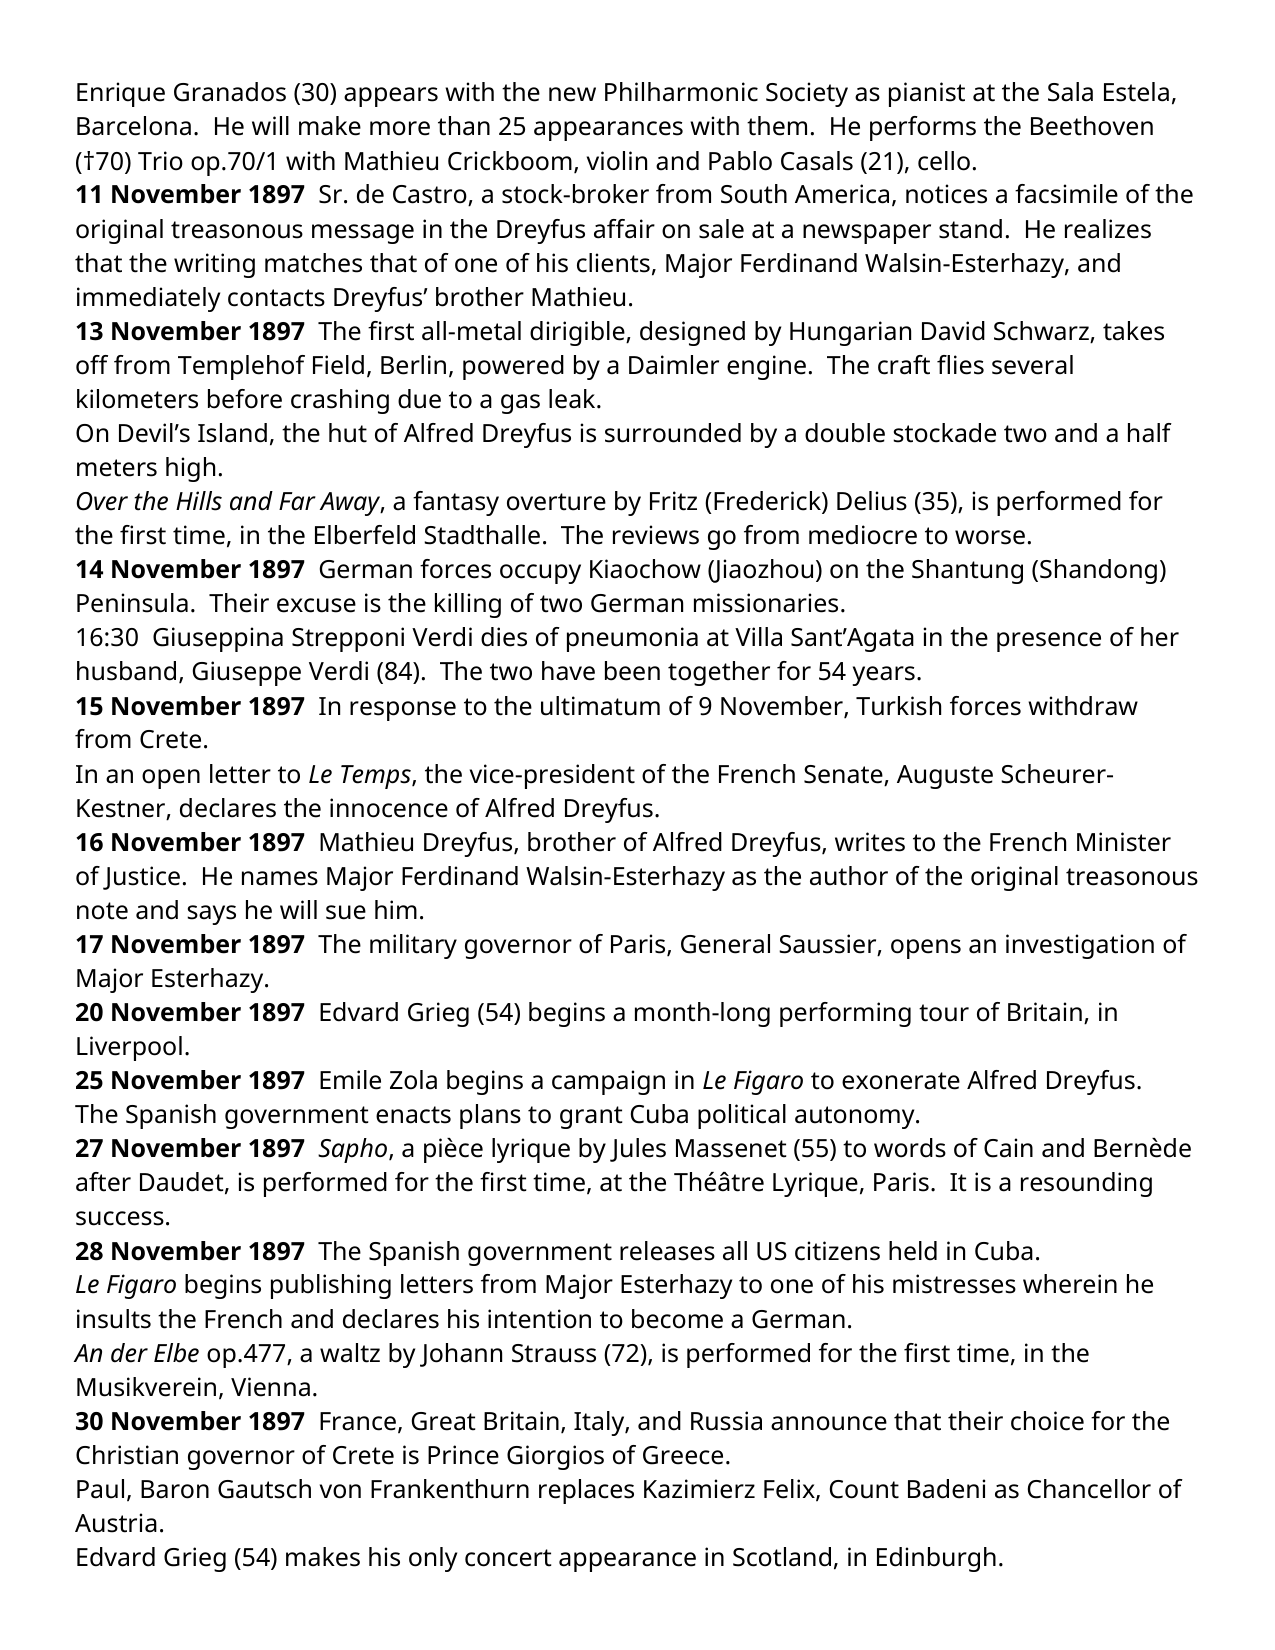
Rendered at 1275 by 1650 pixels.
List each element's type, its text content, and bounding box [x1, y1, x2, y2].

text The Spanish government enacts plans to grant Cuba political autonomy. [75, 1097, 1200, 1131]
text 17 November 1897 The military governor of Paris, General Saussier, opens an investigation of Major Esterhazy. [75, 927, 1200, 995]
text 28 November 1897 The Spanish government releases all US citizens held in Cuba. [75, 1233, 1200, 1267]
text 16:30 Giuseppina Strepponi Verdi dies of pneumonia at Villa Sant’Agata in the presence of her husband, Giuseppe Verdi (84). The two have been together for 54 years. [75, 620, 1200, 688]
text Edvard Grieg (54) makes his only concert appearance in Scotland, in Edinburgh. [75, 1540, 1200, 1574]
text 16 November 1897 Mathieu Dreyfus, brother of Alfred Dreyfus, writes to the French Minister of Justice. He names Major Ferdinand Walsin-Esterhazy as the author of the original treasonous note and says he will sue him. [75, 824, 1200, 927]
text 27 November 1897 Sapho, a pièce lyrique by Jules Massenet (55) to words of Cain and Bernède after Daudet, is performed for the first time, at the Théâtre Lyrique, Paris. It is a resounding success. [75, 1131, 1200, 1233]
text In an open letter to Le Temps, the vice-president of the French Senate, Auguste Scheurer-Kestner, declares the innocence of Alfred Dreyfus. [75, 756, 1200, 824]
text 11 November 1897 Sr. de Castro, a stock-broker from South America, notices a facsimile of the original treasonous message in the Dreyfus affair on sale at a newspaper stand. He realizes that the writing matches that of one of his clients, Major Ferdinand Walsin-Esterhazy, and immediately contacts Dreyfus’ brother Mathieu. [75, 177, 1200, 313]
text An der Elbe op.477, a waltz by Johann Strauss (72), is performed for the first time, in the Musikverein, Vienna. [75, 1335, 1200, 1403]
text Over the Hills and Far Away, a fantasy overture by Fritz (Frederick) Delius (35), is performed for the first time, in the Elberfeld Stadthalle. The reviews go from mediocre to worse. [75, 484, 1200, 552]
text 14 November 1897 German forces occupy Kiaochow (Jiaozhou) on the Shantung (Shandong) Peninsula. Their excuse is the killing of two German missionaries. [75, 552, 1200, 620]
text 13 November 1897 The first all-metal dirigible, designed by Hungarian David Schwarz, takes off from Templehof Field, Berlin, powered by a Daimler engine. The craft flies several kilometers before crashing due to a gas leak. [75, 313, 1200, 416]
text Enrique Granados (30) appears with the new Philharmonic Society as pianist at the Sala Estela, Barcelona. He will make more than 25 appearances with them. He performs the Beethoven (†70) Trio op.70/1 with Mathieu Crickboom, violin and Pablo Casals (21), cello. [75, 75, 1200, 177]
text 15 November 1897 In response to the ultimatum of 9 November, Turkish forces withdraw from Crete. [75, 688, 1200, 756]
text Paul, Baron Gautsch von Frankenthurn replaces Kazimierz Felix, Count Badeni as Chancellor of Austria. [75, 1472, 1200, 1540]
text On Devil’s Island, the hut of Alfred Dreyfus is surrounded by a double stockade two and a half meters high. [75, 416, 1200, 484]
text Le Figaro begins publishing letters from Major Esterhazy to one of his mistresses wherein he insults the French and declares his intention to become a German. [75, 1267, 1200, 1335]
text 25 November 1897 Emile Zola begins a campaign in Le Figaro to exonerate Alfred Dreyfus. [75, 1063, 1200, 1097]
text 20 November 1897 Edvard Grieg (54) begins a month-long performing tour of Britain, in Liverpool. [75, 995, 1200, 1063]
